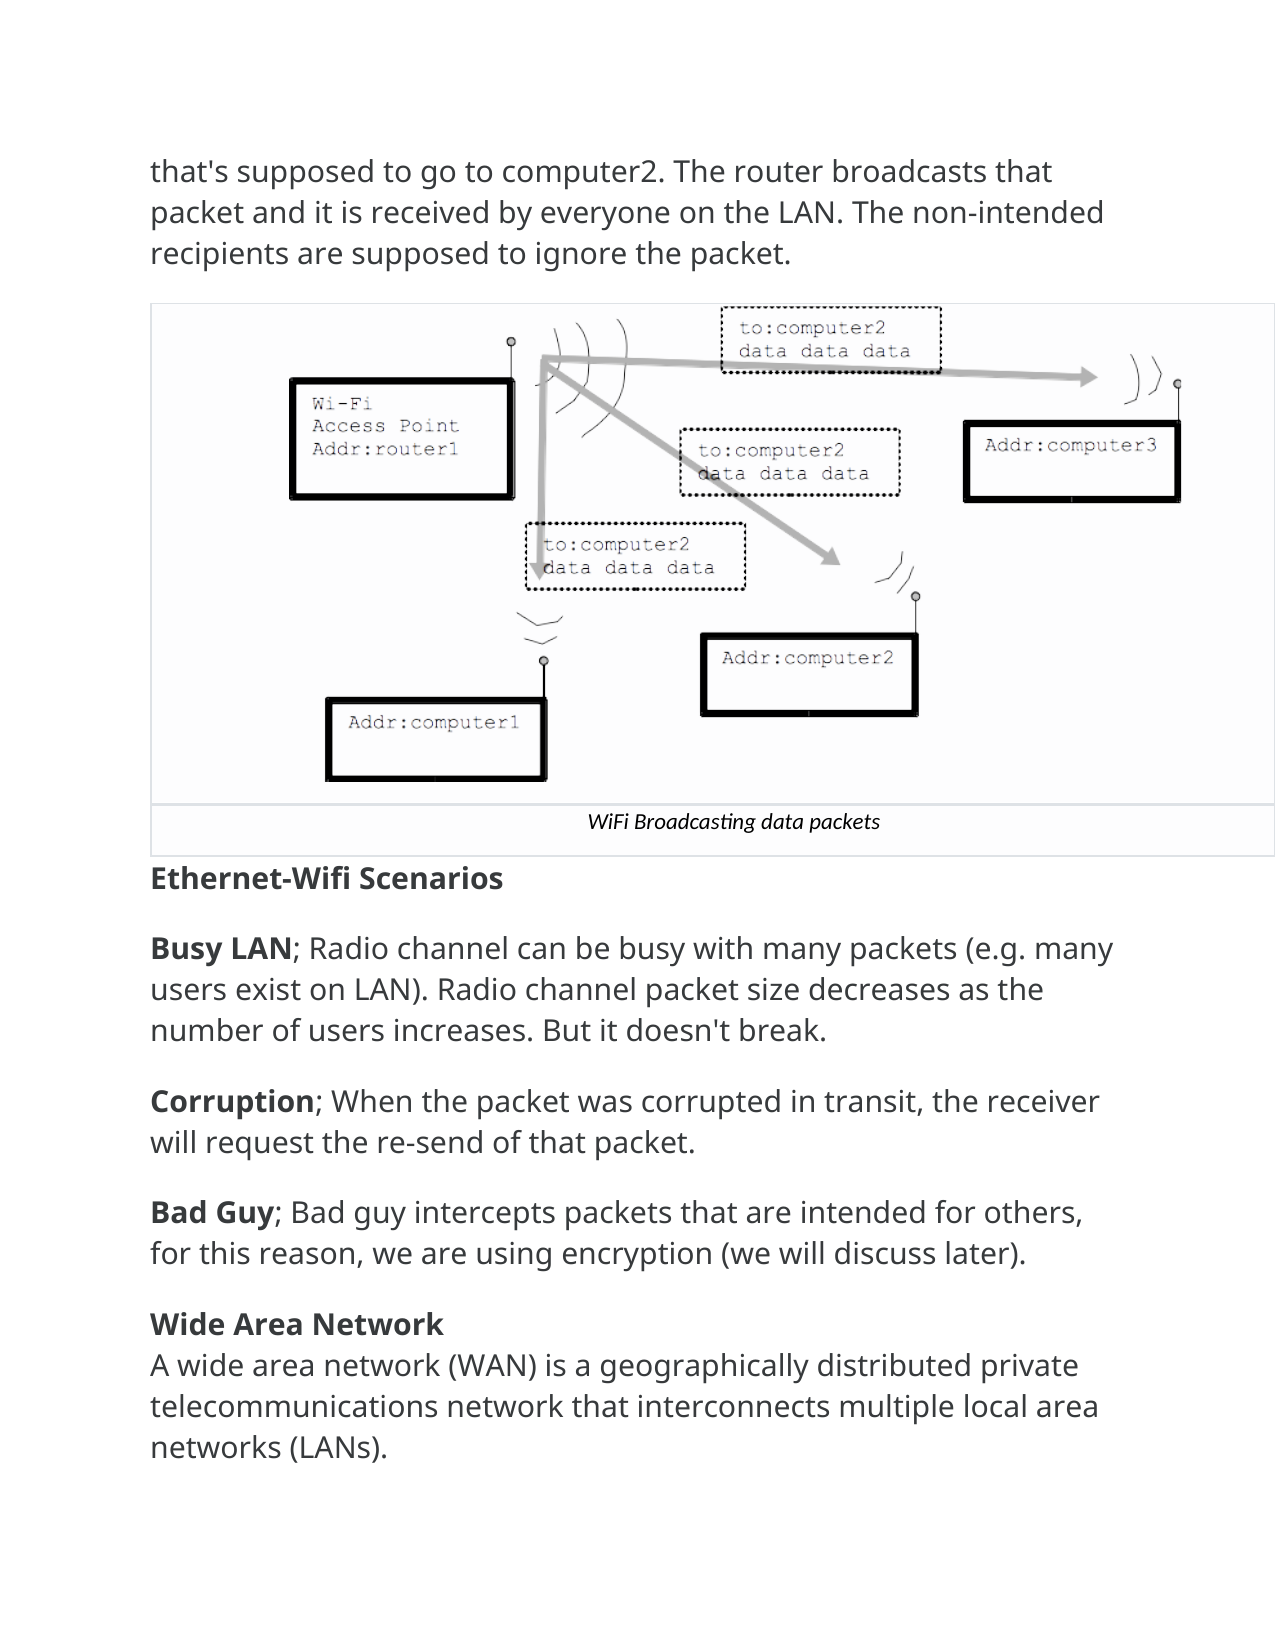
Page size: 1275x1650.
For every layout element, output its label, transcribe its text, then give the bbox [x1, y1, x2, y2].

table_header [152, 304, 1274, 802]
table_cell WiFi Broadcasting data packets [152, 806, 1274, 855]
text Busy LAN; Radio channel can be busy with many packets (e.g. many users exist on LAN). Radio channel packet size decreases as the number of users increases. But it doesn't break. [150, 927, 1125, 1051]
picture [289, 305, 1182, 782]
text Bad Guy; Bad guy intercepts packets that are intended for others, for this reason, we are using encryption (we will discuss later). [150, 1191, 1125, 1274]
text Wide Area Network A wide area network (WAN) is a geographically distributed private telecommunications network that interconnects multiple local area networks (LANs). [150, 1303, 1125, 1467]
text Ethernet-Wifi Scenarios [150, 857, 1125, 898]
text Corruption; When the packet was corrupted in transit, the receiver will request the re-send of that packet. [150, 1080, 1125, 1162]
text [150, 150, 1125, 273]
